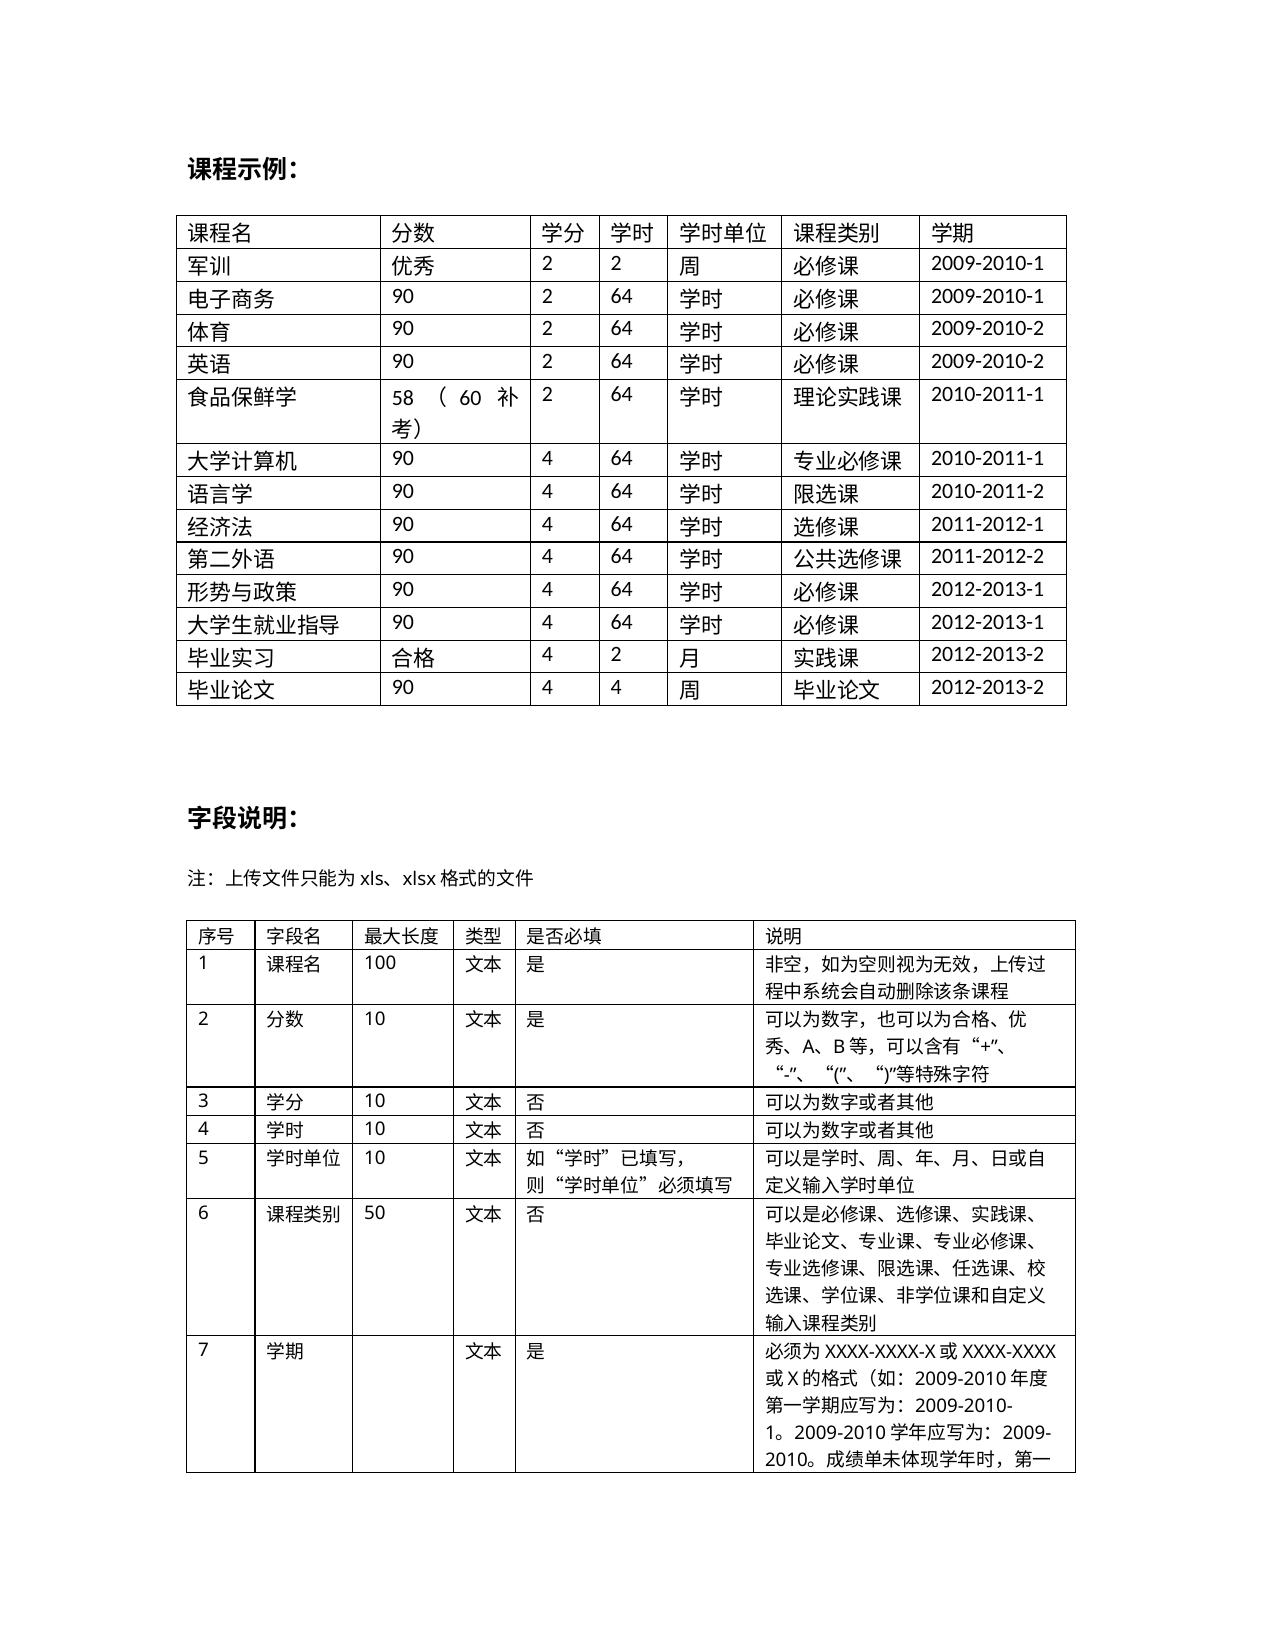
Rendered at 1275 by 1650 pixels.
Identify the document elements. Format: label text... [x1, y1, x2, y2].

table_cell 学时 [668, 608, 781, 639]
table_cell 64 [600, 543, 667, 574]
table_cell 2 [531, 315, 599, 346]
table_cell 2 [600, 641, 667, 672]
table_cell 64 [600, 510, 667, 541]
table_header 学时 [600, 216, 667, 248]
table_cell 文本 [454, 1116, 515, 1143]
table_cell 可以为数字或者其他 [754, 1088, 1075, 1115]
table_cell [353, 1336, 453, 1472]
table_header 说明 [754, 921, 1075, 948]
table_cell 课程类别 [256, 1199, 352, 1335]
table_cell 4 [531, 575, 599, 607]
text 注：上传文件只能为xls、xlsx格式的文件 [187, 864, 1087, 891]
table_cell 学期 [256, 1336, 352, 1472]
table_cell 语言学 [177, 477, 380, 509]
table_cell 可以是学时、周、年、月、日或自定义输入学时单位 [754, 1144, 1075, 1198]
table_cell 军训 [177, 249, 380, 281]
table_cell 90 [381, 282, 530, 313]
table_cell 形势与政策 [177, 575, 380, 607]
table_cell 必修课 [782, 347, 919, 379]
table_cell 英语 [177, 347, 380, 379]
table_cell 毕业论文 [177, 673, 380, 705]
table_cell 学时 [668, 347, 781, 379]
table_cell 文本 [454, 1336, 515, 1472]
table_cell 10 [353, 1116, 453, 1143]
table_cell 周 [668, 673, 781, 705]
table_cell 2010-2011-1 [920, 444, 1066, 476]
table_cell 文本 [454, 1088, 515, 1115]
table_cell 90 [381, 315, 530, 346]
table_cell 如“学时”已填写， 则“学时单位”必须填写 [516, 1144, 753, 1198]
table_cell 2 [187, 1005, 254, 1086]
table_cell 合格 [381, 641, 530, 672]
table_cell 4 [531, 543, 599, 574]
table_header 学时单位 [668, 216, 781, 248]
table_cell 必修课 [782, 282, 919, 313]
table_cell 90 [381, 510, 530, 541]
table_cell 文本 [454, 1144, 515, 1198]
table_cell 学时 [668, 315, 781, 346]
table_header 最大长度 [353, 921, 453, 948]
table_cell 4 [531, 477, 599, 509]
table_cell 学时 [668, 510, 781, 541]
table_header 类型 [454, 921, 515, 948]
table_cell 4 [531, 608, 599, 639]
table_cell 课程名 [256, 950, 352, 1004]
table_cell 2 [531, 380, 599, 443]
table_cell 2012-2013-2 [920, 641, 1066, 672]
table_cell 文本 [454, 1005, 515, 1086]
table_cell 2009-2010-2 [920, 347, 1066, 379]
table_cell 否 [516, 1088, 753, 1115]
table_cell 64 [600, 477, 667, 509]
table_cell 2010-2011-2 [920, 477, 1066, 509]
table_cell 3 [187, 1088, 254, 1115]
table_cell 大学计算机 [177, 444, 380, 476]
table_cell 10 [353, 1144, 453, 1198]
table_cell 毕业论文 [782, 673, 919, 705]
table_cell 电子商务 [177, 282, 380, 313]
table_cell 学时 [668, 282, 781, 313]
table_header 课程类别 [782, 216, 919, 248]
table_cell 学时 [668, 543, 781, 574]
table_cell 10 [353, 1005, 453, 1086]
table_cell 90 [381, 608, 530, 639]
table_cell 是 [516, 1005, 753, 1086]
table_cell 90 [381, 673, 530, 705]
table_cell 4 [531, 641, 599, 672]
table_cell 毕业实习 [177, 641, 380, 672]
table_header 学期 [920, 216, 1066, 248]
table_cell 必修课 [782, 608, 919, 639]
table_header 字段名 [256, 921, 352, 948]
table_cell 体育 [177, 315, 380, 346]
table_cell 第二外语 [177, 543, 380, 574]
table_cell 非空，如为空则视为无效，上传过程中系统会自动删除该条课程 [754, 950, 1075, 1004]
text 课程示例： [187, 150, 1087, 186]
text 字段说明： [187, 798, 1087, 835]
table_cell 2011-2012-2 [920, 543, 1066, 574]
table_cell 月 [668, 641, 781, 672]
table_cell 90 [381, 477, 530, 509]
table_cell 90 [381, 347, 530, 379]
table_cell 64 [600, 282, 667, 313]
table_cell 2 [531, 249, 599, 281]
table_cell 文本 [454, 1199, 515, 1335]
table_cell 2009-2010-1 [920, 282, 1066, 313]
table_cell 4 [600, 673, 667, 705]
table_cell 周 [668, 249, 781, 281]
table_cell 4 [187, 1116, 254, 1143]
table_cell 专业必修课 [782, 444, 919, 476]
table_cell 必修课 [782, 575, 919, 607]
table_cell 90 [381, 444, 530, 476]
table_cell 学分 [256, 1088, 352, 1115]
table_cell 2010-2011-1 [920, 380, 1066, 443]
table_cell 2012-2013-2 [920, 673, 1066, 705]
table_cell 2012-2013-1 [920, 575, 1066, 607]
table_cell 10 [353, 1088, 453, 1115]
table_cell 2 [600, 249, 667, 281]
table_cell 食品保鲜学 [177, 380, 380, 443]
table_cell 可以为数字，也可以为合格、优秀、A、B等，可以含有“+”、“-”、“(”、“)”等特殊字符 [754, 1005, 1075, 1086]
table_cell 学时 [668, 444, 781, 476]
table_cell 2011-2012-1 [920, 510, 1066, 541]
table_cell 是 [516, 950, 753, 1004]
table_cell 实践课 [782, 641, 919, 672]
table_cell 2012-2013-1 [920, 608, 1066, 639]
table_cell 4 [531, 673, 599, 705]
table_cell 学时 [668, 380, 781, 443]
table_cell 6 [187, 1199, 254, 1335]
table_cell 大学生就业指导 [177, 608, 380, 639]
table_cell 58（60补考） [381, 380, 530, 443]
table_cell 学时单位 [256, 1144, 352, 1198]
table_cell 64 [600, 608, 667, 639]
table_cell 否 [516, 1199, 753, 1335]
table_cell 学时 [668, 575, 781, 607]
table_header 序号 [187, 921, 254, 948]
table_cell 2009-2010-1 [920, 249, 1066, 281]
table_cell 2 [531, 282, 599, 313]
table_cell 64 [600, 315, 667, 346]
table_cell 经济法 [177, 510, 380, 541]
table_cell 学时 [668, 477, 781, 509]
table_header 学分 [531, 216, 599, 248]
table_cell 1 [187, 950, 254, 1004]
table_cell 是 [516, 1336, 753, 1472]
table_cell 分数 [256, 1005, 352, 1086]
table_header 是否必填 [516, 921, 753, 948]
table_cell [754, 1336, 1075, 1472]
table_cell 优秀 [381, 249, 530, 281]
table_cell 50 [353, 1199, 453, 1335]
table_cell 理论实践课 [782, 380, 919, 443]
table_cell 4 [531, 510, 599, 541]
table_cell 公共选修课 [782, 543, 919, 574]
table_header 分数 [381, 216, 530, 248]
table_cell 64 [600, 347, 667, 379]
table_cell 64 [600, 444, 667, 476]
table_cell 100 [353, 950, 453, 1004]
table_cell 4 [531, 444, 599, 476]
table_cell 文本 [454, 950, 515, 1004]
table_cell 必修课 [782, 315, 919, 346]
table_cell 学时 [256, 1116, 352, 1143]
table_header 课程名 [177, 216, 380, 248]
table_cell 64 [600, 380, 667, 443]
table_cell 5 [187, 1144, 254, 1198]
table_cell 否 [516, 1116, 753, 1143]
table_cell 必修课 [782, 249, 919, 281]
table_cell 90 [381, 575, 530, 607]
table_cell 90 [381, 543, 530, 574]
table_cell 7 [187, 1336, 254, 1472]
table_cell 64 [600, 575, 667, 607]
table_cell 选修课 [782, 510, 919, 541]
table_cell 2009-2010-2 [920, 315, 1066, 346]
table_cell 限选课 [782, 477, 919, 509]
table_cell 2 [531, 347, 599, 379]
table_cell 可以为数字或者其他 [754, 1116, 1075, 1143]
table_cell 可以是必修课、选修课、实践课、毕业论文、专业课、专业必修课、专业选修课、限选课、任选课、校选课、学位课、非学位课和自定义输入课程类别 [754, 1199, 1075, 1335]
